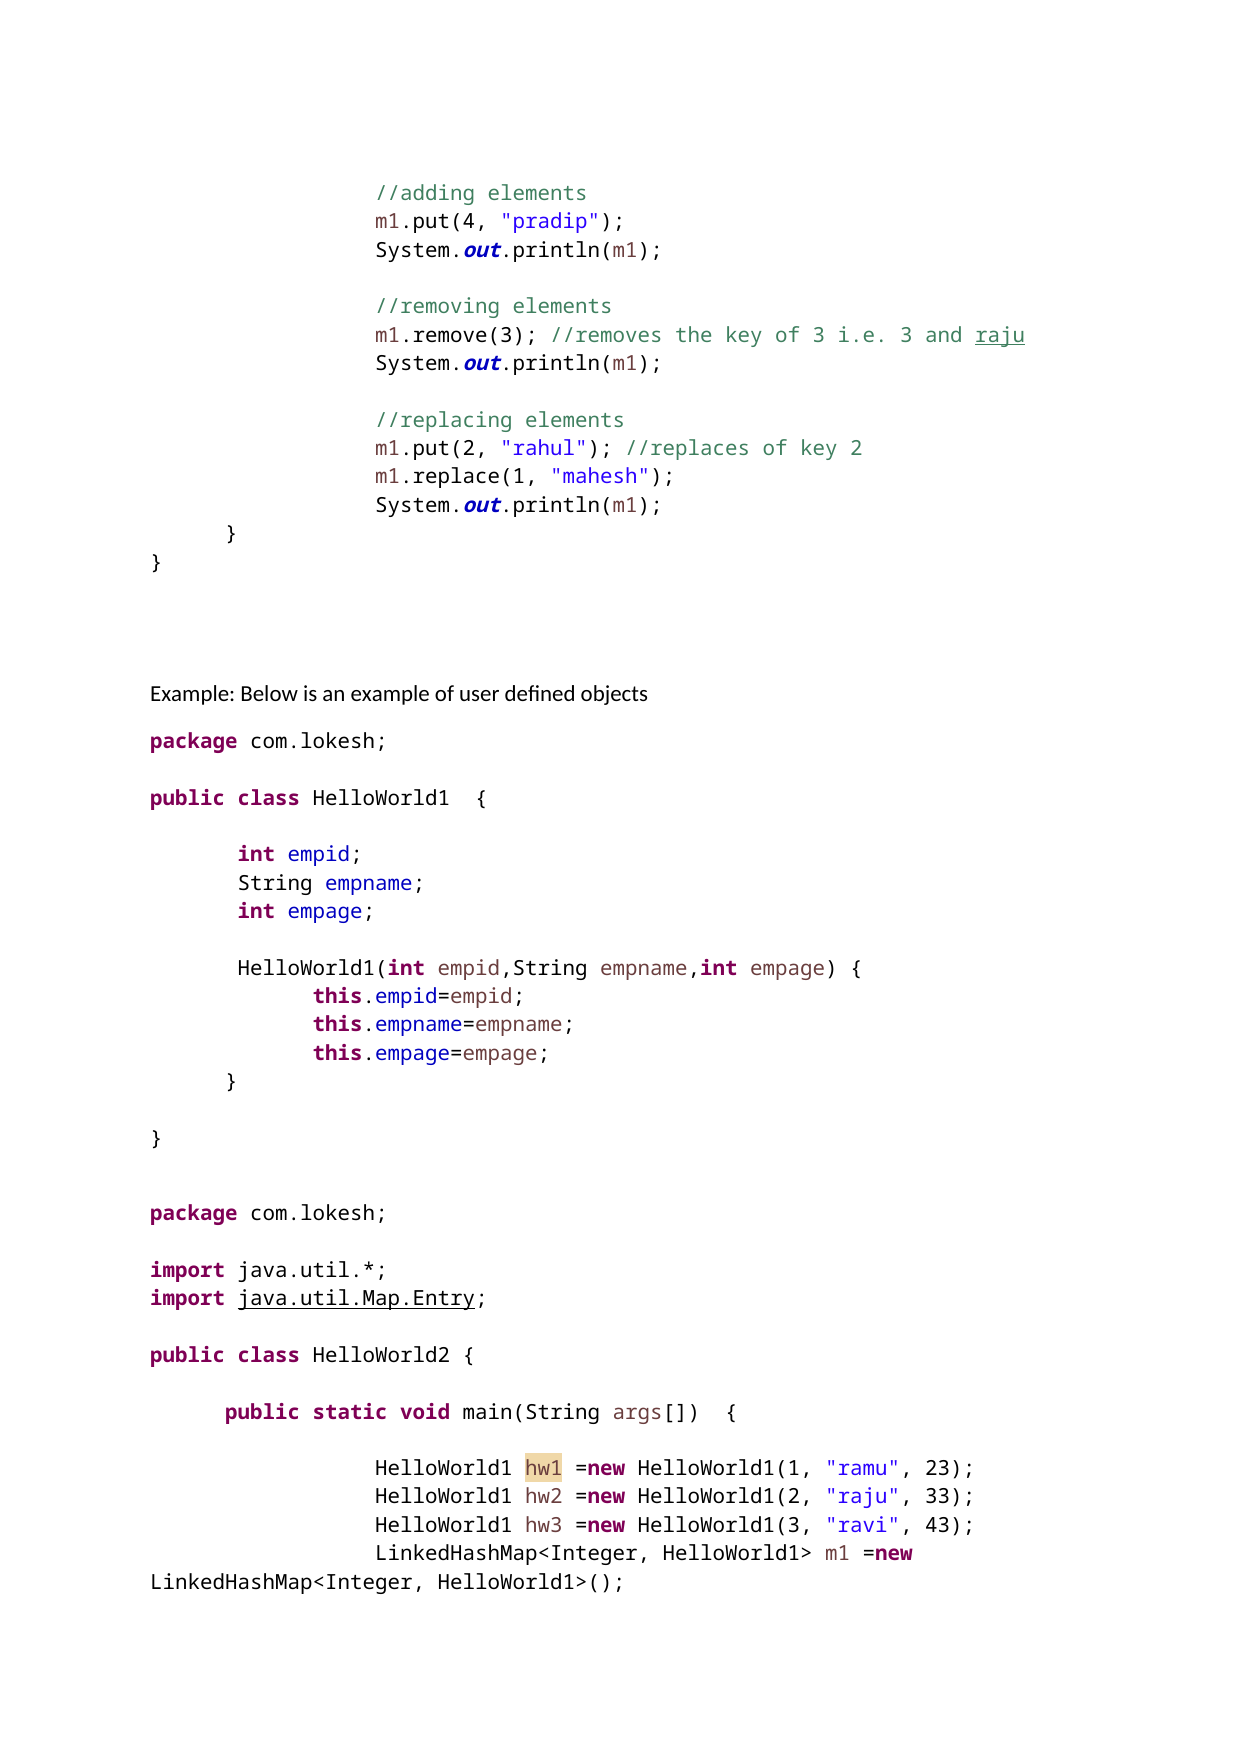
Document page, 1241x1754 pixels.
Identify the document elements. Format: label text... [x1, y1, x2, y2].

text String empname; [150, 868, 1090, 896]
text } [150, 1123, 1090, 1151]
text m1.replace(1, "mahesh"); [150, 462, 1090, 490]
text Example: Below is an example of user defined objects [150, 679, 1090, 707]
text this.empid=empid; [150, 981, 1090, 1009]
text HelloWorld1 hw1 =new HelloWorld1(1, "ramu", 23); [150, 1453, 525, 1482]
text m1.put(4, "pradip"); [150, 206, 1090, 235]
text m1.remove(3); //removes the key of 3 i.e. 3 and raju [150, 320, 1090, 348]
text System.out.println(m1); [150, 490, 1090, 518]
text } [150, 518, 1090, 547]
text LinkedHashMap<Integer, HelloWorld1> m1 =new LinkedHashMap<Integer, HelloWorld1>(); [150, 1538, 1090, 1595]
text import java.util.Map.Entry; [150, 1283, 1090, 1312]
text System.out.println(m1); [150, 235, 1090, 263]
text //removing elements [150, 291, 1090, 320]
text //replacing elements [150, 405, 1090, 433]
text this.empage=empage; [150, 1038, 1090, 1066]
text HelloWorld1(int empid,String empname,int empage) { [150, 953, 1090, 981]
text //adding elements [150, 178, 1090, 206]
text package com.lokesh; [150, 726, 1090, 754]
text package com.lokesh; [150, 1198, 1090, 1227]
text public class HelloWorld2 { [150, 1340, 1090, 1369]
text public static void main(String args[]) { [150, 1397, 1090, 1425]
text HelloWorld1 hw3 =new HelloWorld1(3, "ravi", 43); [150, 1510, 1090, 1538]
text } [150, 547, 1090, 575]
text this.empname=empname; [150, 1009, 1090, 1038]
text HelloWorld1 hw2 =new HelloWorld1(2, "raju", 33); [150, 1482, 1090, 1510]
text import java.util.*; [150, 1255, 1090, 1283]
text m1.put(2, "rahul"); //replaces of key 2 [150, 433, 1090, 462]
text } [150, 1066, 1090, 1095]
text System.out.println(m1); [150, 348, 1090, 377]
text public class HelloWorld1 { [150, 783, 1090, 811]
text int empage; [150, 896, 1090, 924]
text HelloWorld1 hw1 =new HelloWorld1(1, "ramu", 23); [562, 1453, 1090, 1482]
text int empid; [150, 839, 1090, 868]
